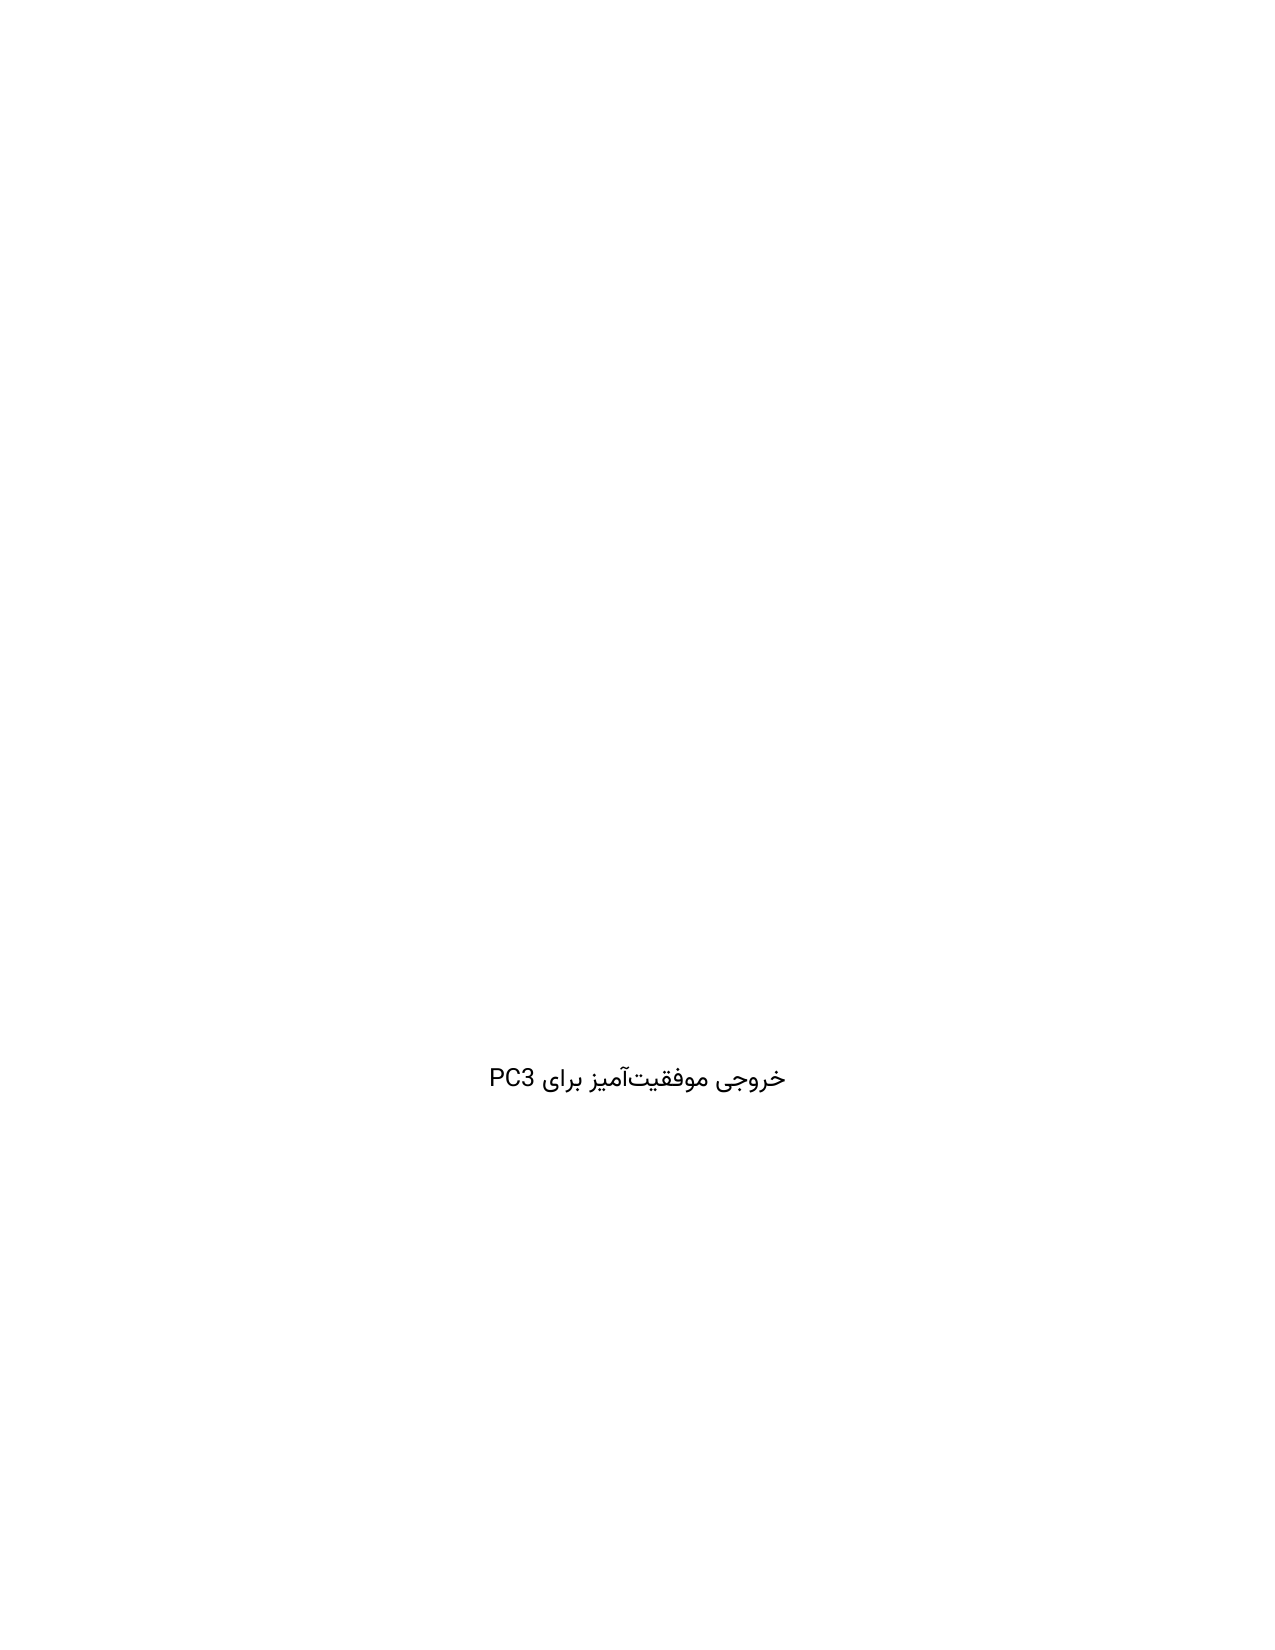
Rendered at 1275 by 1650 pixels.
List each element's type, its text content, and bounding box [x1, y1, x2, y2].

text خروجی موفقیت‌آمیز برای PC3 [150, 1061, 1125, 1100]
